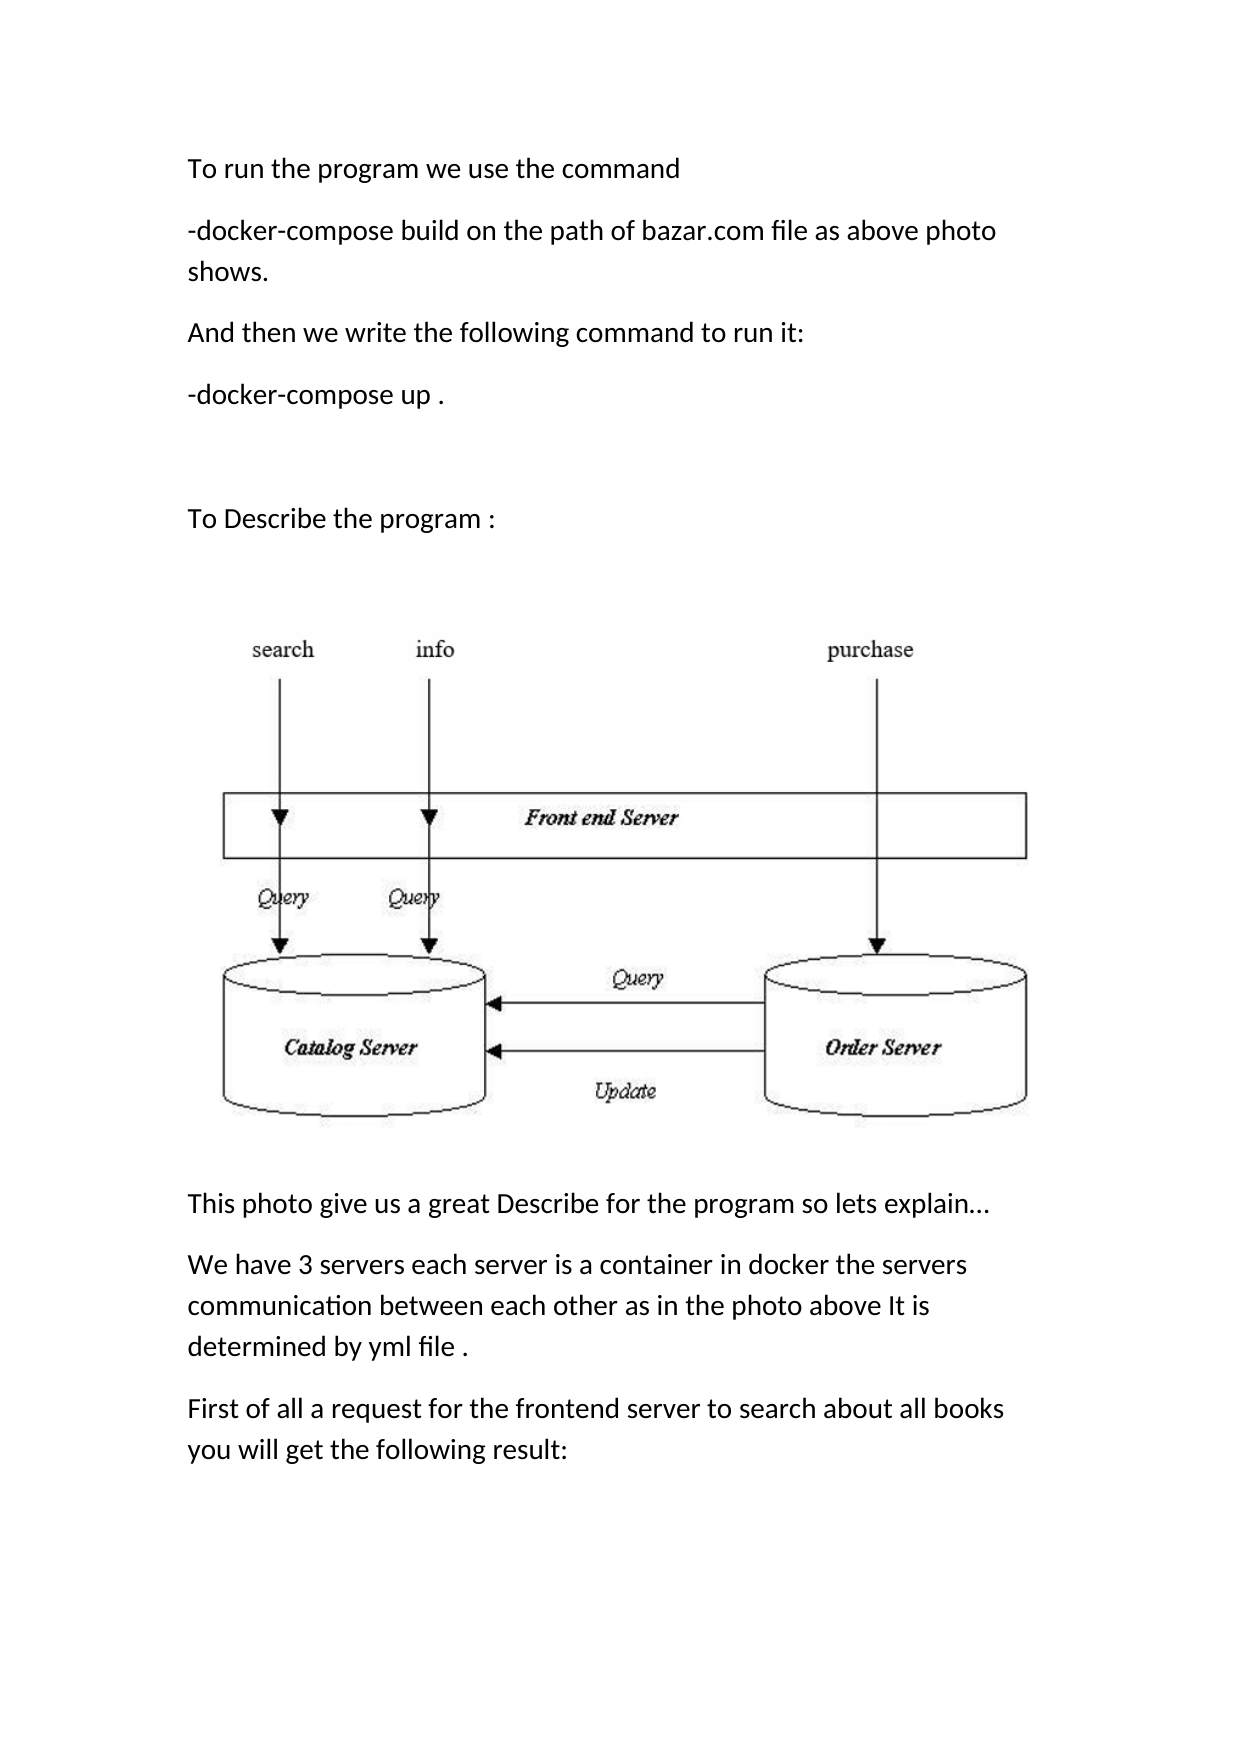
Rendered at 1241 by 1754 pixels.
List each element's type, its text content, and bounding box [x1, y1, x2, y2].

text To run the program we use the command [187, 150, 1053, 186]
text This photo give us a great Describe for the program so lets explain… [187, 1185, 1053, 1220]
text -docker-compose up . [187, 376, 1053, 412]
text First of all a request for the frontend server to search about all books you will get the following result: [187, 1390, 1053, 1467]
text To Describe the program : [187, 500, 1053, 535]
text We have 3 servers each server is a container in docker the servers communication between each other as in the photo above It is determined by yml file . [187, 1246, 1053, 1364]
text And then we write the following command to run it: [187, 314, 1053, 350]
picture [187, 623, 1053, 1160]
text -docker-compose build on the path of bazar.com file as above photo shows. [187, 212, 1053, 288]
